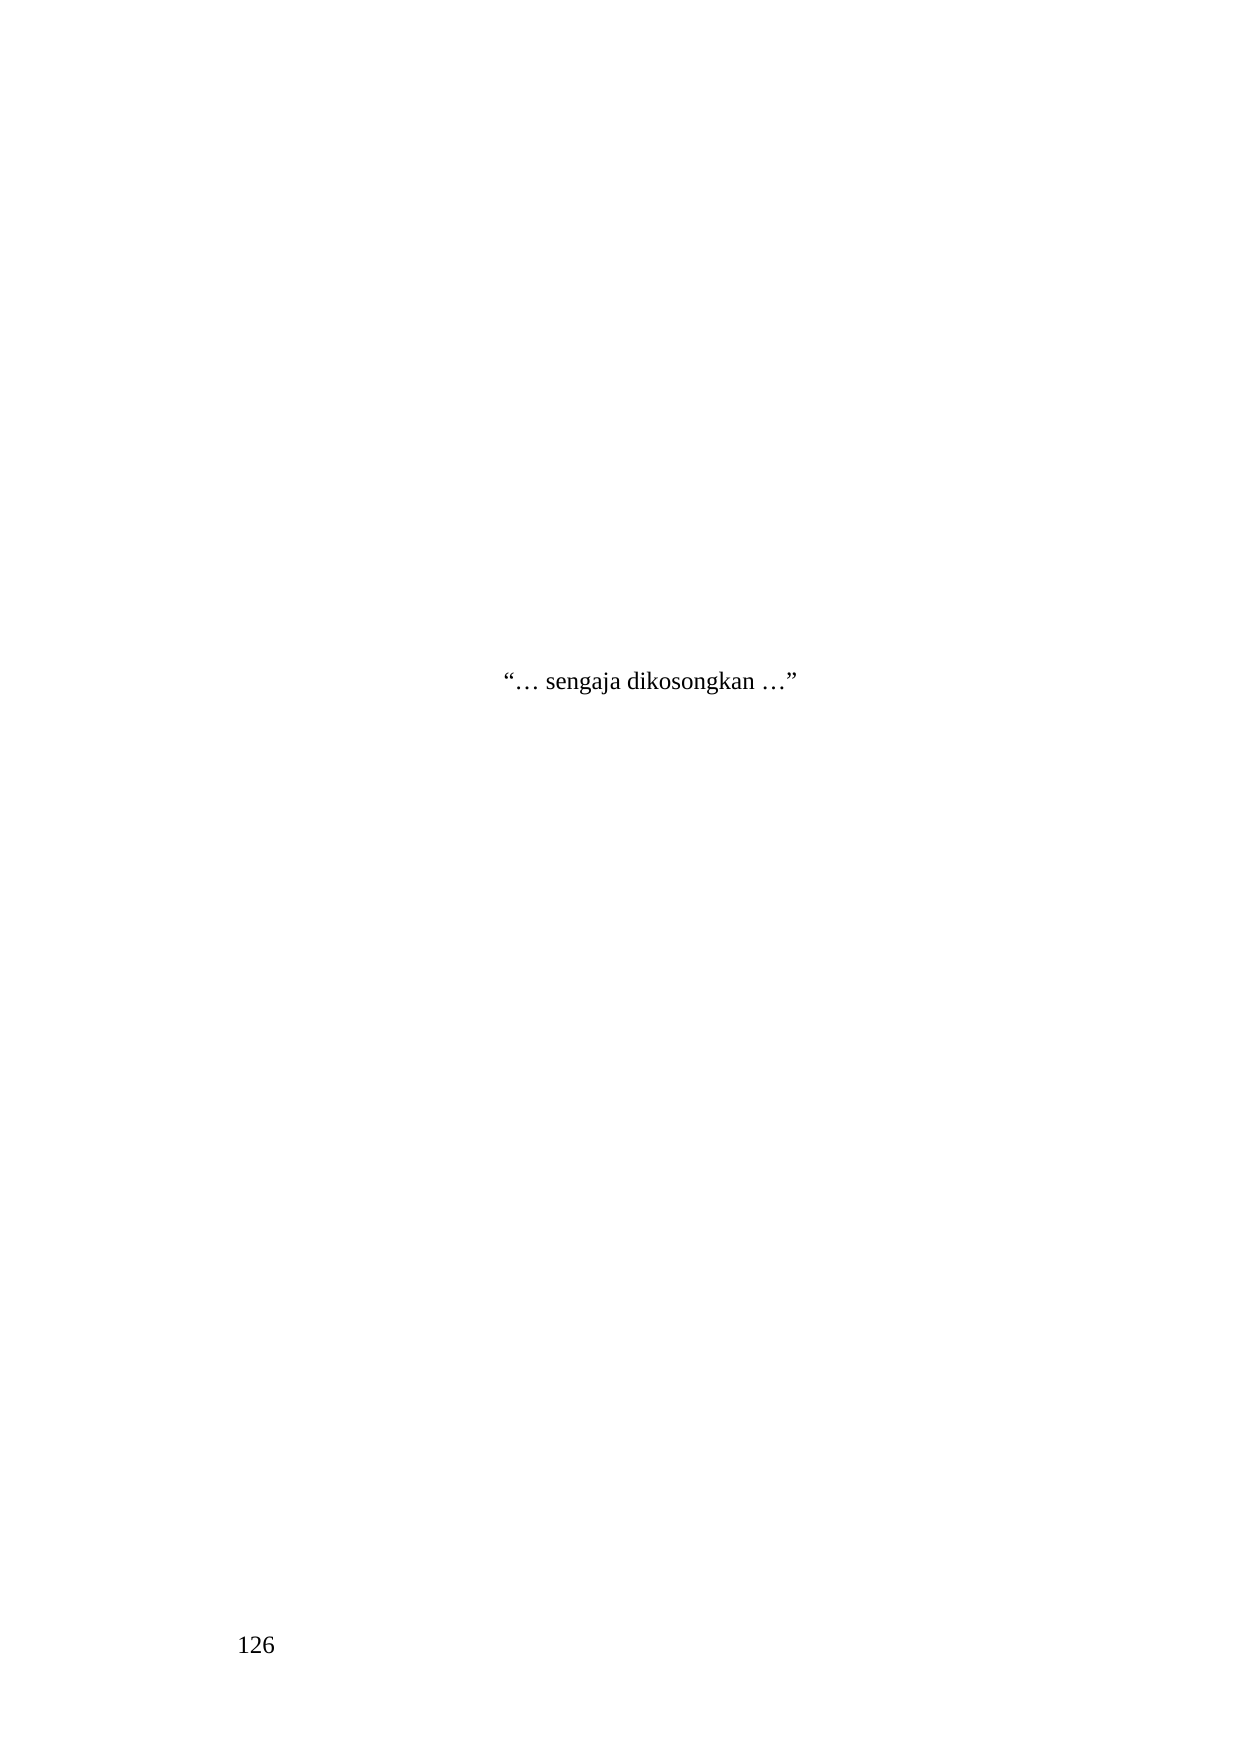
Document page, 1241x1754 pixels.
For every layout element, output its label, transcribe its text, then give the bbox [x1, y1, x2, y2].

text “… sengaja dikosongkan …” [237, 666, 1063, 694]
